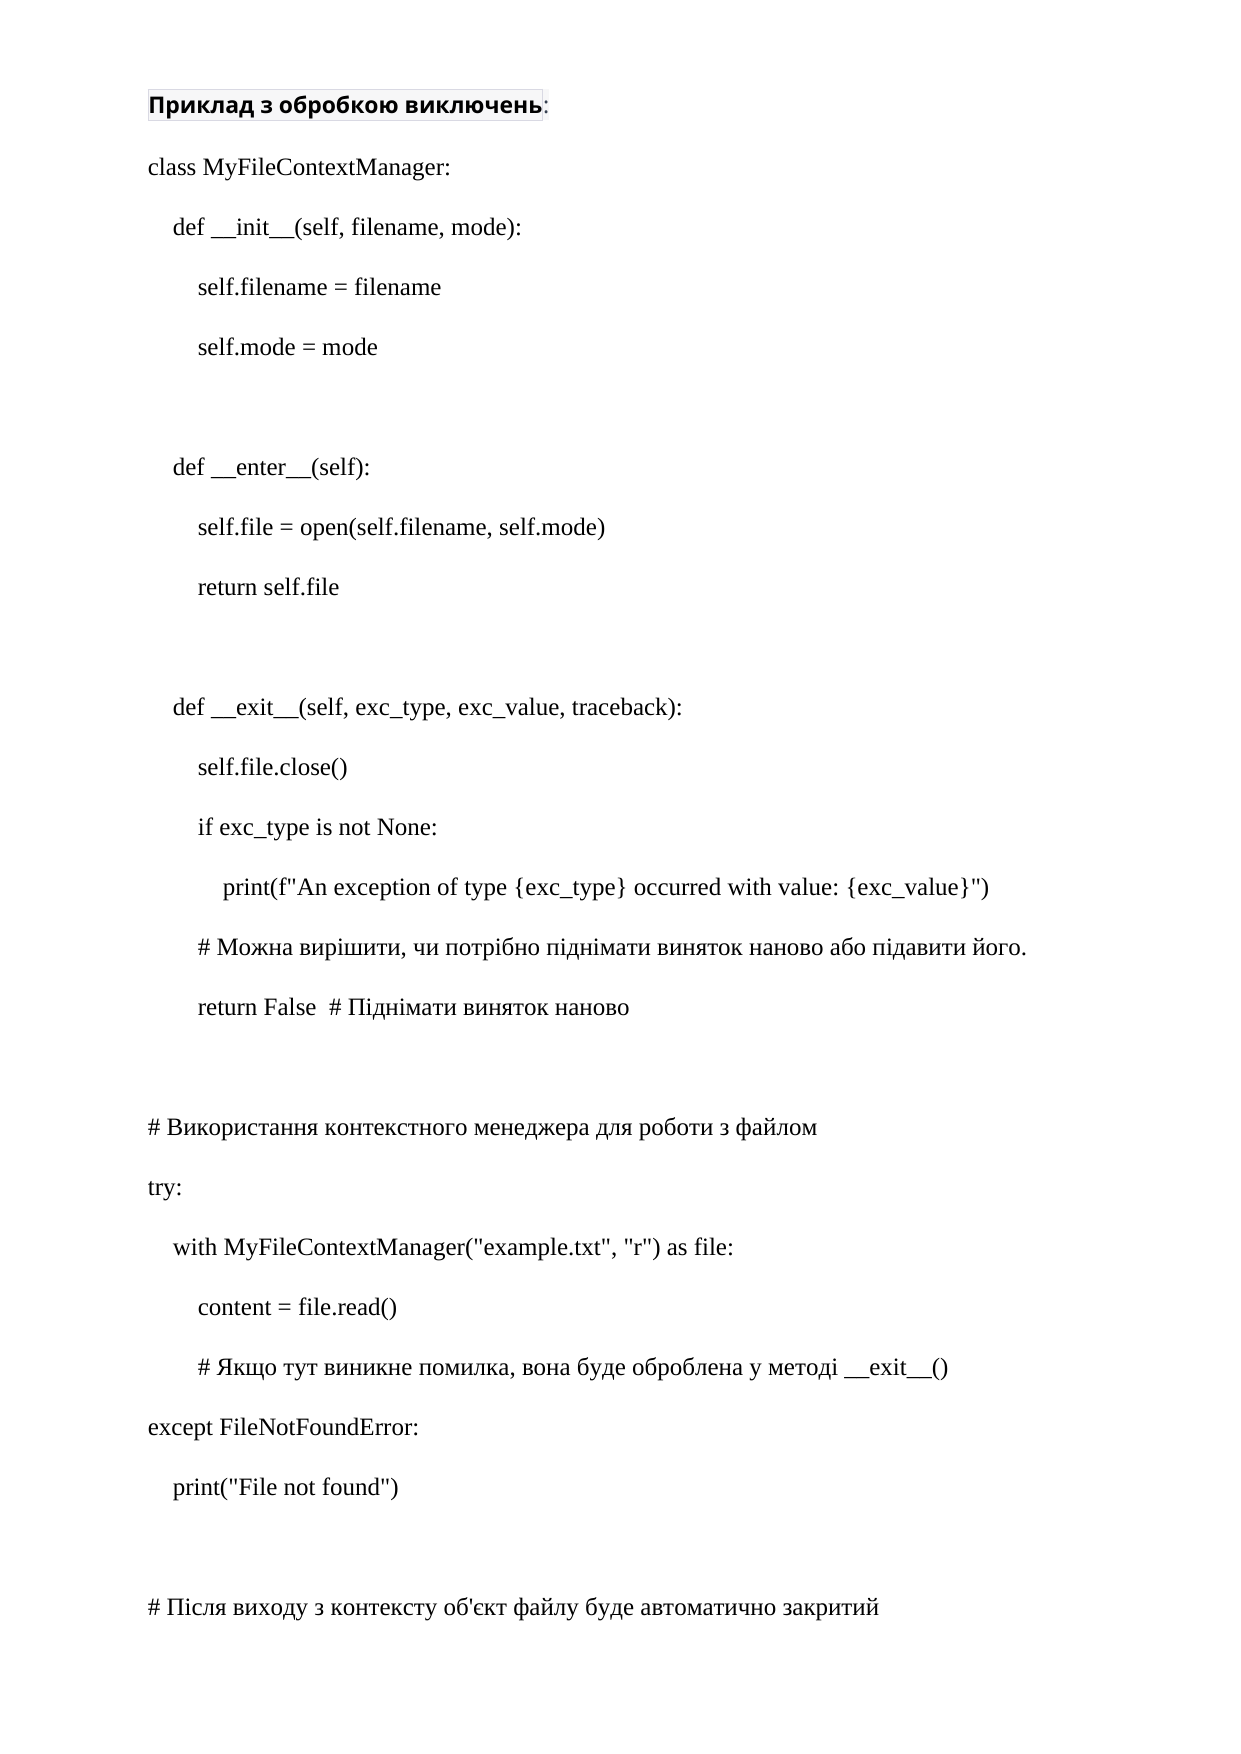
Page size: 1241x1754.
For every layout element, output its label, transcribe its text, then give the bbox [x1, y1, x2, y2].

text class MyFileContextManager: [148, 152, 1152, 181]
text print("File not found") [148, 1472, 1152, 1501]
text except FileNotFoundError: [148, 1412, 1152, 1441]
text def __init__(self, filename, mode): [148, 212, 1152, 241]
text try: [148, 1172, 1152, 1201]
text with MyFileContextManager("example.txt", "r") as file: [148, 1232, 1152, 1261]
text print(f"An exception of type {exc_type} occurred with value: {exc_value}") [148, 872, 1152, 901]
text return False # Піднімати виняток наново [148, 992, 1152, 1021]
text content = file.read() [148, 1292, 1152, 1321]
text def __enter__(self): [148, 452, 1152, 481]
text # Можна вирішити, чи потрібно піднімати виняток наново або підавити його. [148, 932, 1152, 961]
text # Після виходу з контексту об'єкт файлу буде автоматично закритий [148, 1592, 1152, 1621]
text def __exit__(self, exc_type, exc_value, traceback): [148, 692, 1152, 721]
text self.file = open(self.filename, self.mode) [148, 512, 1152, 541]
text self.mode = mode [148, 332, 1152, 361]
text Приклад з обробкою виключень: [543, 88, 1152, 121]
text # Якщо тут виникне помилка, вона буде оброблена у методі __exit__() [148, 1352, 1152, 1381]
text return self.file [148, 572, 1152, 601]
text if exc_type is not None: [148, 812, 1152, 841]
text self.filename = filename [148, 272, 1152, 301]
text # Використання контекстного менеджера для роботи з файлом [148, 1112, 1152, 1141]
text self.file.close() [148, 752, 1152, 781]
